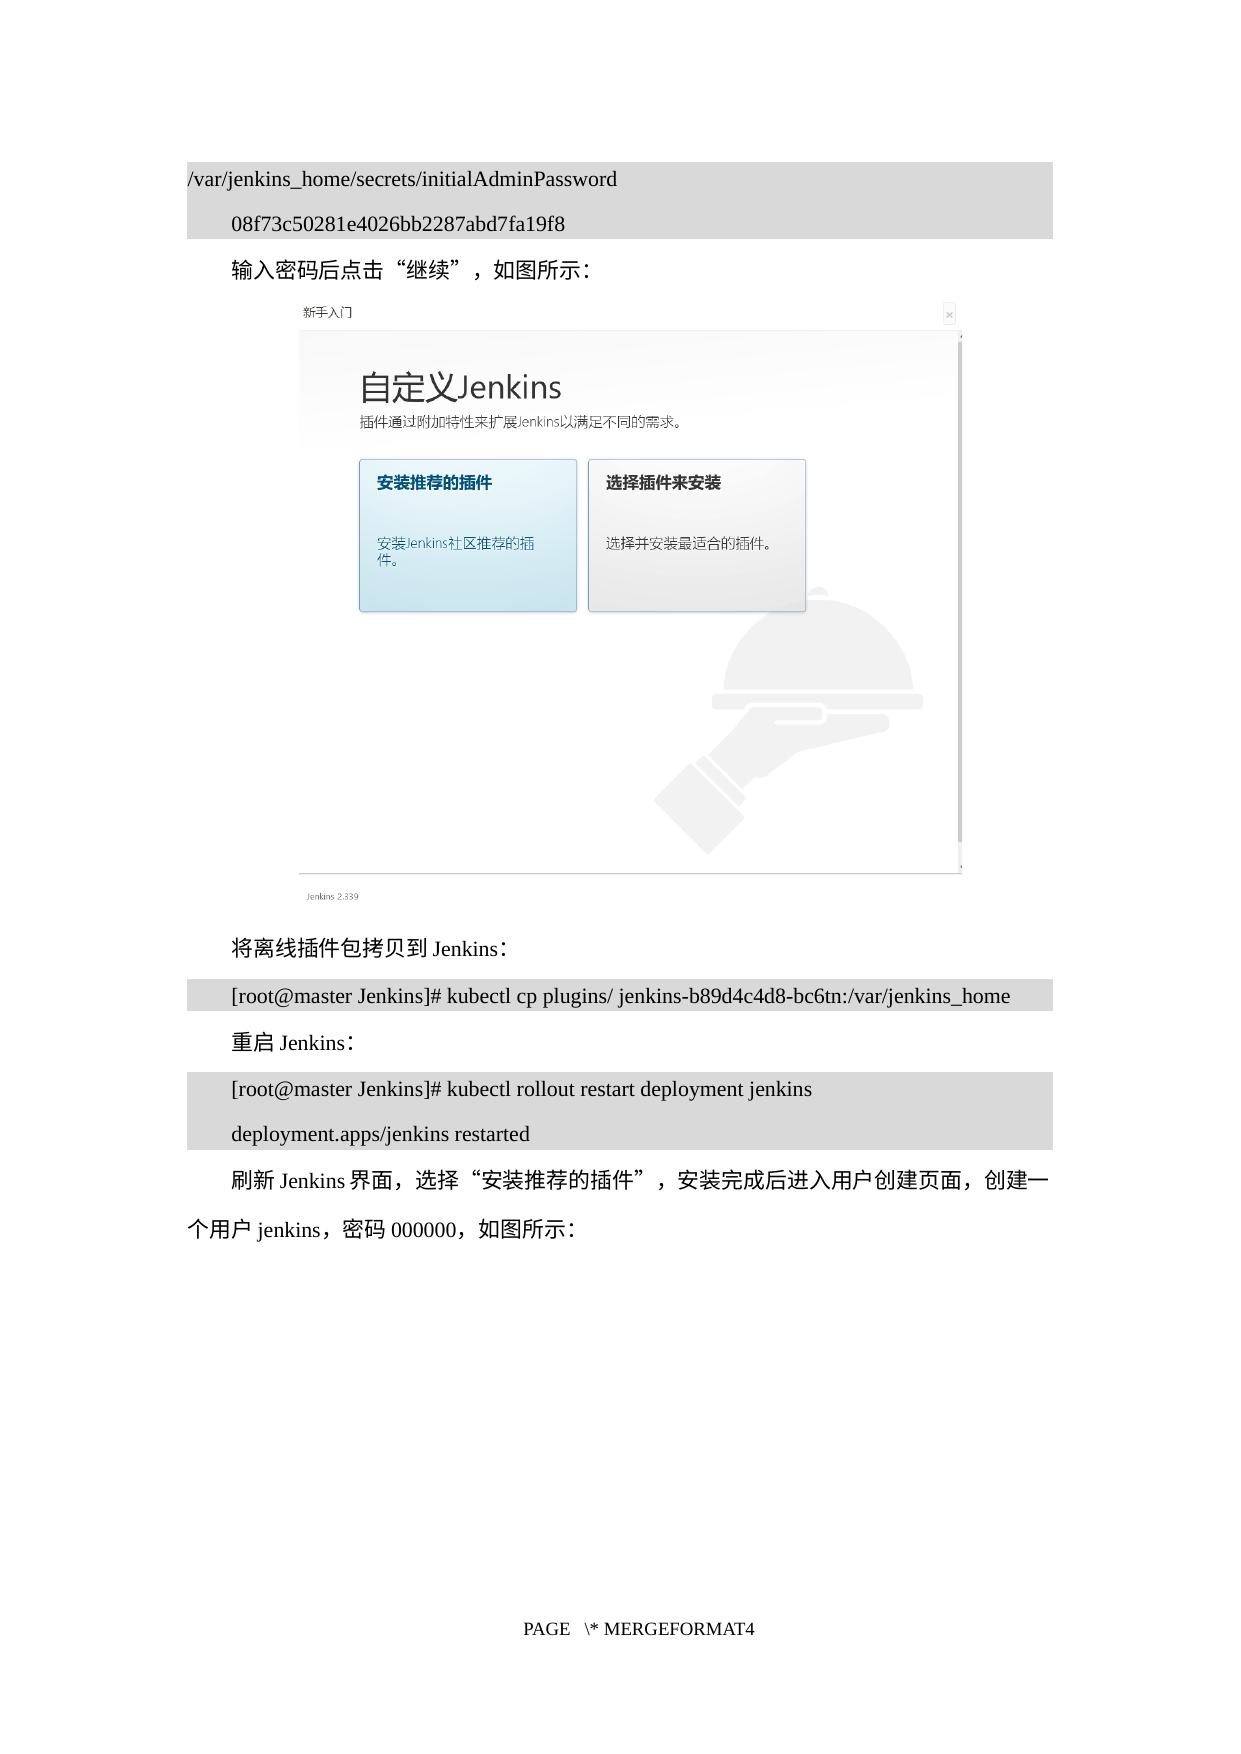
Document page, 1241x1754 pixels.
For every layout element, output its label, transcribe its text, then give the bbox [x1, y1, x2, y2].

picture [298, 300, 963, 902]
text 输入密码后点击“继续”，如图所示： [187, 252, 1053, 285]
text [root@master Jenkins]# kubectl rollout restart deployment jenkins [187, 1072, 1053, 1105]
text deployment.apps/jenkins restarted [187, 1117, 1053, 1150]
text 刷新Jenkins界面，选择“安装推荐的插件”，安装完成后进入用户创建页面，创建一个用户jenkins，密码000000，如图所示： [187, 1163, 1053, 1244]
text 重启Jenkins： [187, 1024, 1053, 1057]
text [root@master Jenkins]# kubectl cp plugins/ jenkins-b89d4c4d8-bc6tn:/var/jenkins_home [187, 979, 1053, 1011]
text 将离线插件包拷贝到Jenkins： [187, 931, 1053, 963]
text 08f73c50281e4026bb2287abd7fa19f8 [187, 207, 1053, 239]
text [187, 162, 1053, 194]
